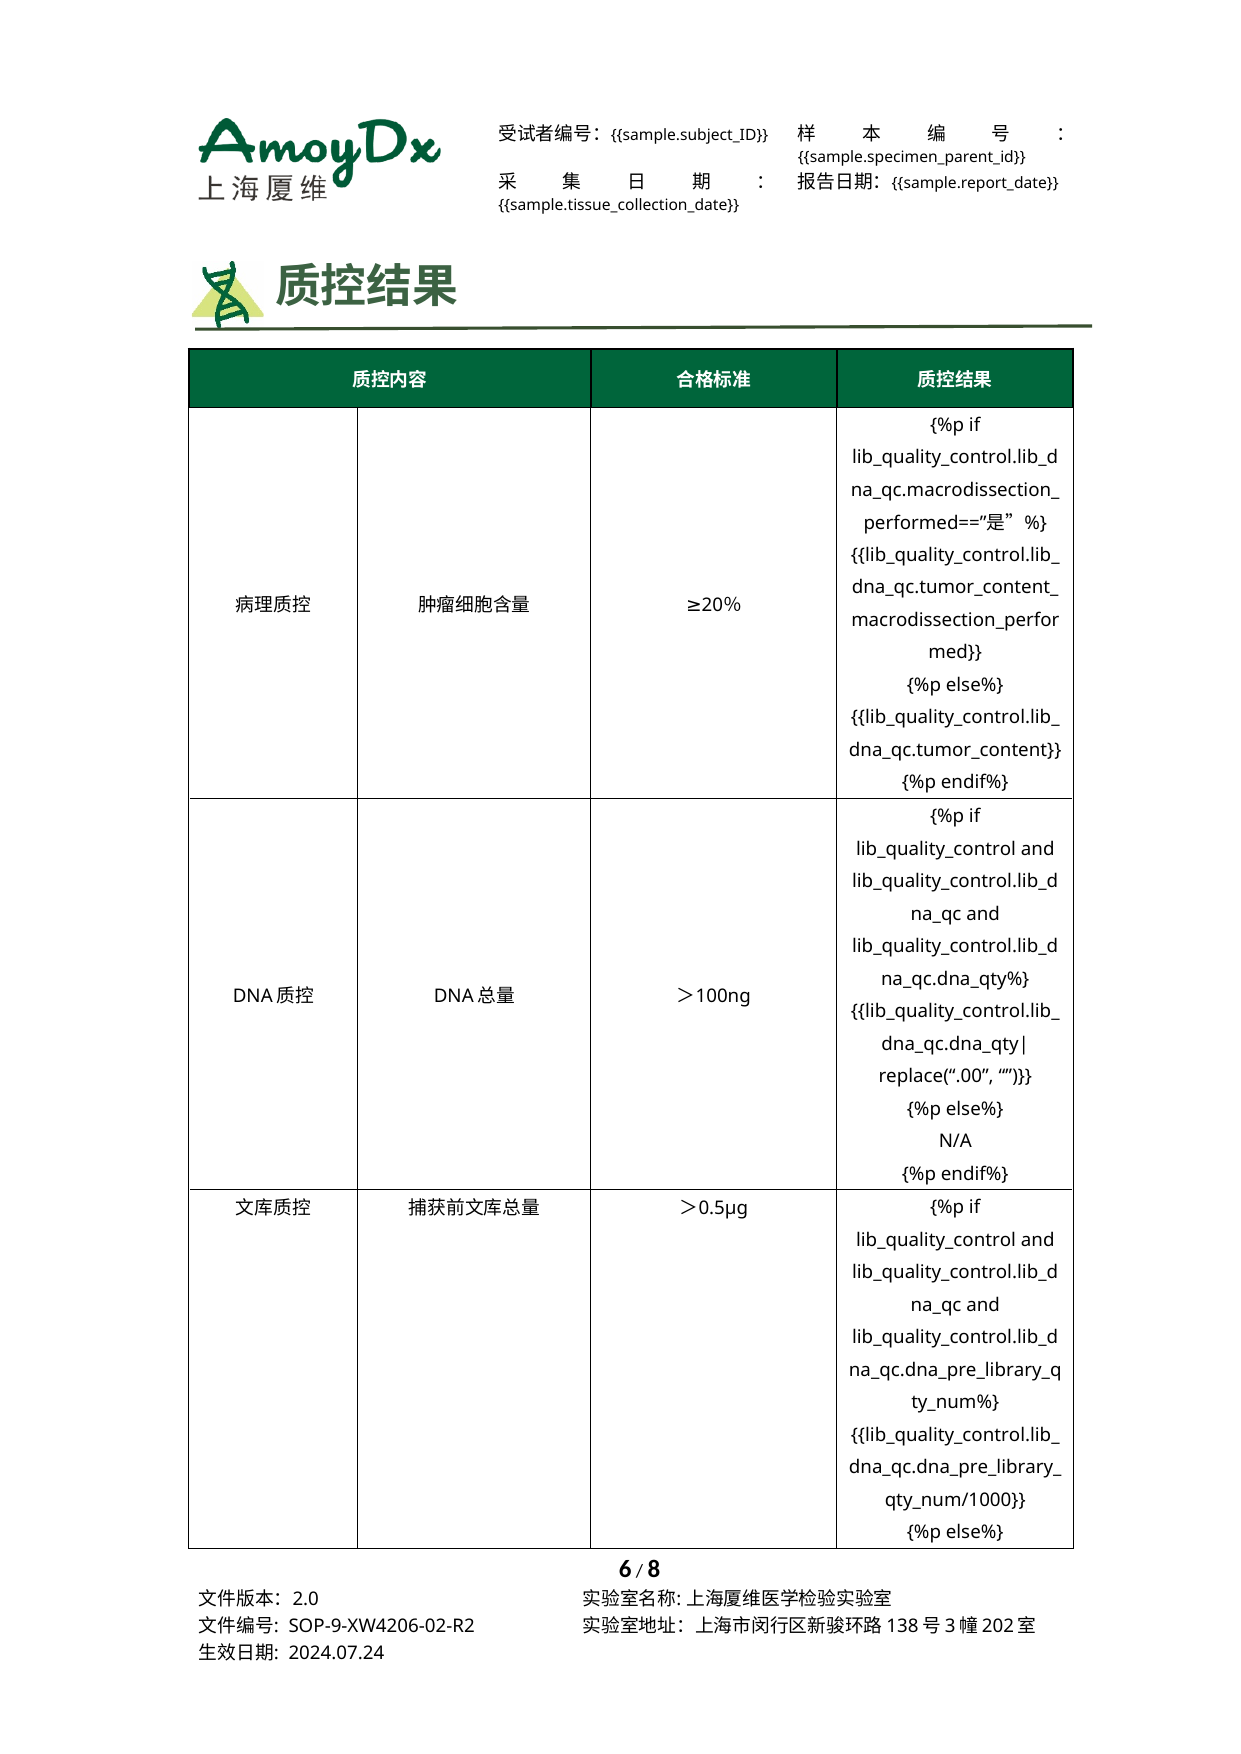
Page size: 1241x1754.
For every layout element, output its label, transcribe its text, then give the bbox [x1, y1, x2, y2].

table_cell {%p if lib_quality_control.lib_dna_qc.macrodissection_performed==”是”%} {{lib_quality_control.lib_dna_qc.tumor_content_macrodissection_performed}} {%p else%} {{lib_quality_control.lib_dna_qc.tumor_content}} {%p endif%} [837, 408, 1073, 798]
table_header 质控结果 [838, 350, 1072, 407]
table_cell ＞0.5μg [591, 1190, 836, 1547]
table_header 质控内容 [190, 350, 590, 407]
table_cell 捕获前文库总量 [358, 1190, 590, 1547]
picture [198, 118, 441, 201]
text 质控结果 [187, 249, 1087, 315]
table_cell 文库质控 [189, 1189, 357, 1547]
table_cell DNA质控 [189, 798, 357, 1189]
picture [191, 261, 264, 328]
table_cell ≥20％ [591, 408, 836, 798]
table_cell 病理质控 [189, 408, 357, 798]
table_cell DNA总量 [358, 799, 590, 1189]
table_header 合格标准 [592, 350, 836, 407]
table_cell ＞100ng [591, 799, 836, 1189]
table_cell {%p if lib_quality_control and lib_quality_control.lib_dna_qc and lib_quality_control.lib_dna_qc.dna_qty%} {{lib_quality_control.lib_dna_qc.dna_qty|replace(“.00”, “”)}} {%p else%} N/A {%p endif%} [837, 798, 1073, 1189]
table_cell 肿瘤细胞含量 [358, 408, 590, 798]
